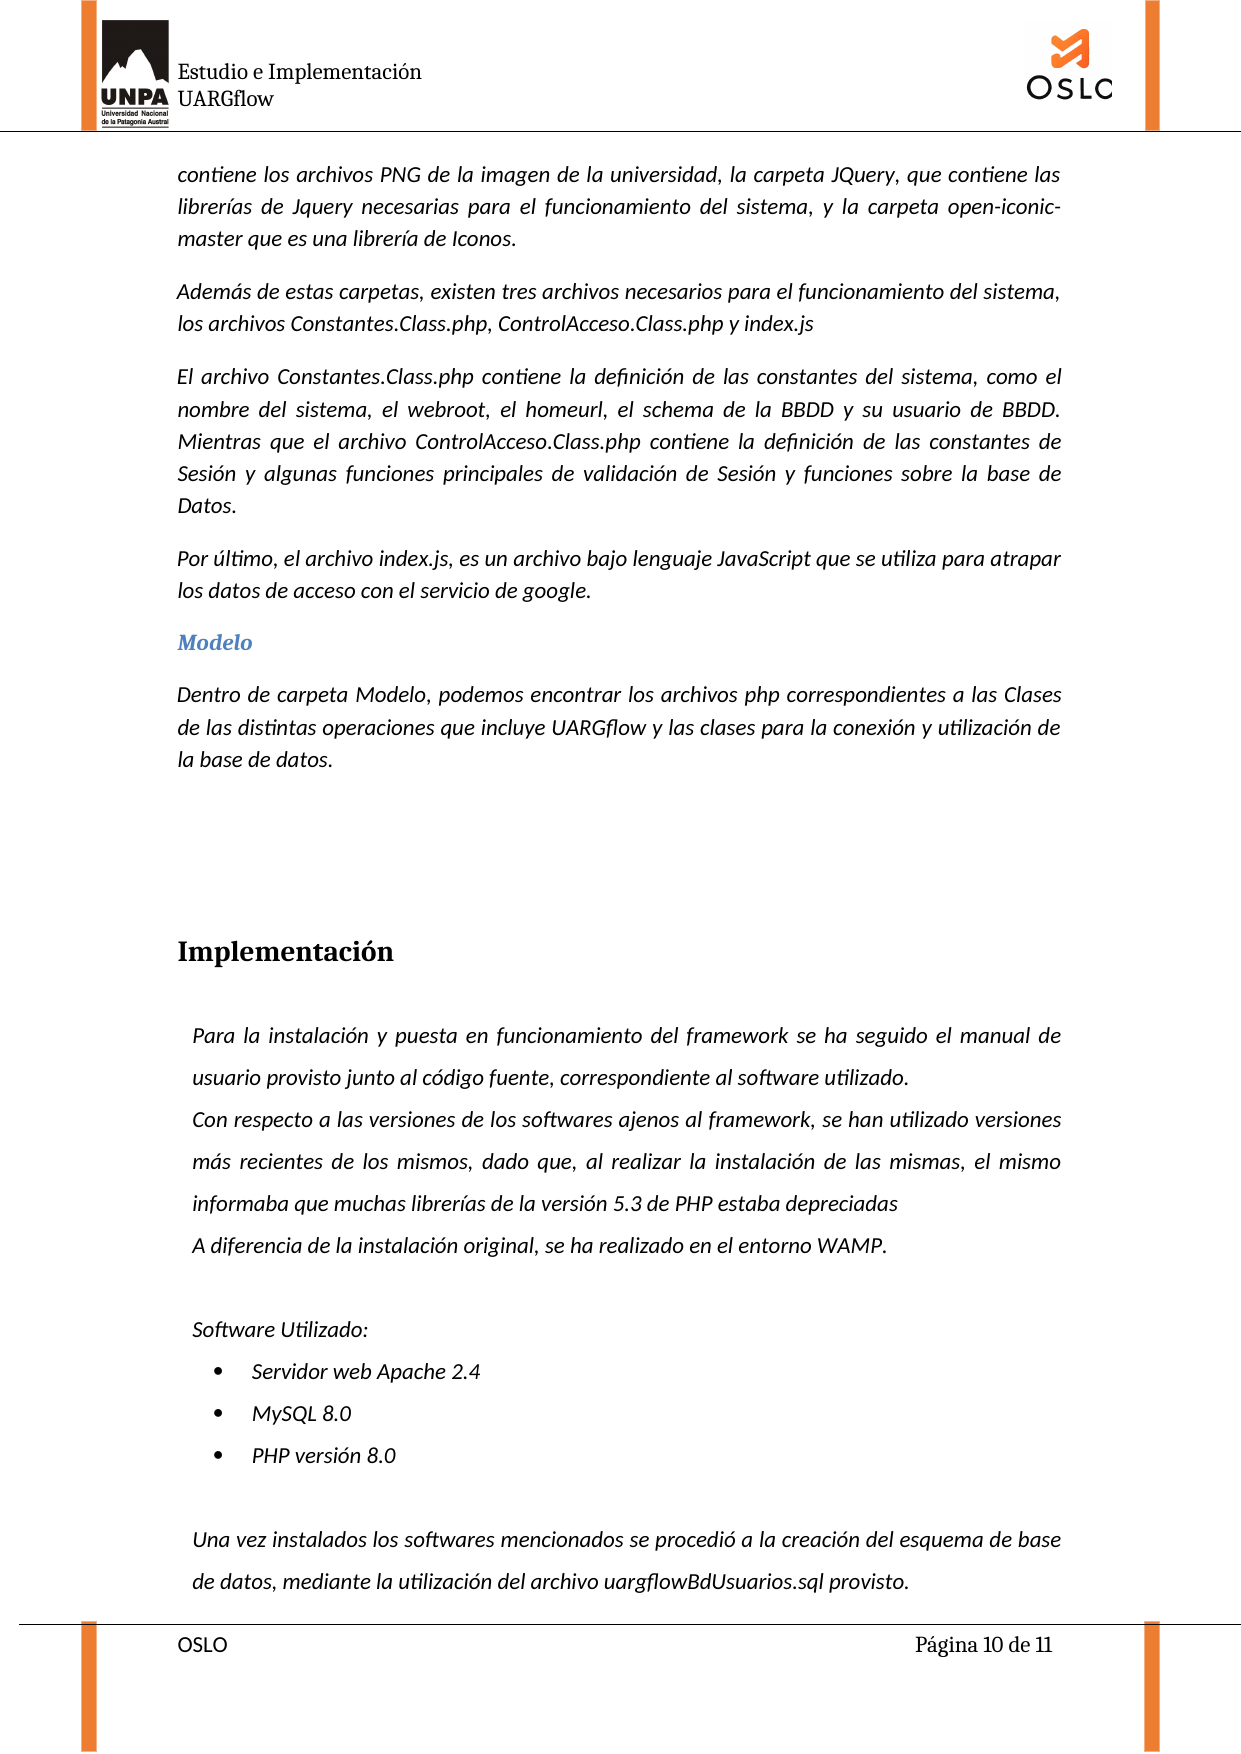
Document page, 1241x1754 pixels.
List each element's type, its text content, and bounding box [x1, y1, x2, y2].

text Modelo [177, 629, 1063, 656]
text Además de estas carpetas, existen tres archivos necesarios para el funcionamiento del sistema, los archivos Constantes.Class.php, ControlAcceso.Class.php y index.js [177, 277, 1063, 337]
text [177, 160, 1063, 252]
text Dentro de carpeta Modelo, podemos encontrar los archivos php correspondientes a las Clases de las distintas operaciones que incluye UARGflow y las clases para la conexión y utilización de la base de datos. [177, 681, 1063, 773]
text A diferencia de la instalación original, se ha realizado en el entorno WAMP. [192, 1231, 1063, 1259]
text Software Utilizado: [192, 1315, 1063, 1343]
list MySQL 8.0 [214, 1399, 1063, 1427]
list Servidor web Apache 2.4 [214, 1357, 1063, 1385]
text Con respecto a las versiones de los softwares ajenos al framework, se han utilizado versiones más recientes de los mismos, dado que, al realizar la instalación de las mismas, el mismo informaba que muchas librerías de la versión 5.3 de PHP estaba depreciadas [192, 1105, 1063, 1217]
text El archivo Constantes.Class.php contiene la definición de las constantes del sistema, como el nombre del sistema, el webroot, el homeurl, el schema de la BBDD y su usuario de BBDD. Mientras que el archivo ControlAcceso.Class.php contiene la definición de las constantes de Sesión y algunas funciones principales de validación de Sesión y funciones sobre la base de Datos. [177, 362, 1063, 519]
picture [1024, 21, 1112, 101]
text Implementación [177, 936, 1063, 969]
picture [100, 18, 170, 129]
text Para la instalación y puesta en funcionamiento del framework se ha seguido el manual de usuario provisto junto al código fuente, correspondiente al software utilizado. [192, 1021, 1063, 1091]
text Por último, el archivo index.js, es un archivo bajo lenguaje JavaScript que se utiliza para atrapar los datos de acceso con el servicio de google. [177, 544, 1063, 604]
text Una vez instalados los softwares mencionados se procedió a la creación del esquema de base de datos, mediante la utilización del archivo uargflowBdUsuarios.sql provisto. [192, 1525, 1063, 1595]
list PHP versión 8.0 [214, 1441, 1063, 1469]
